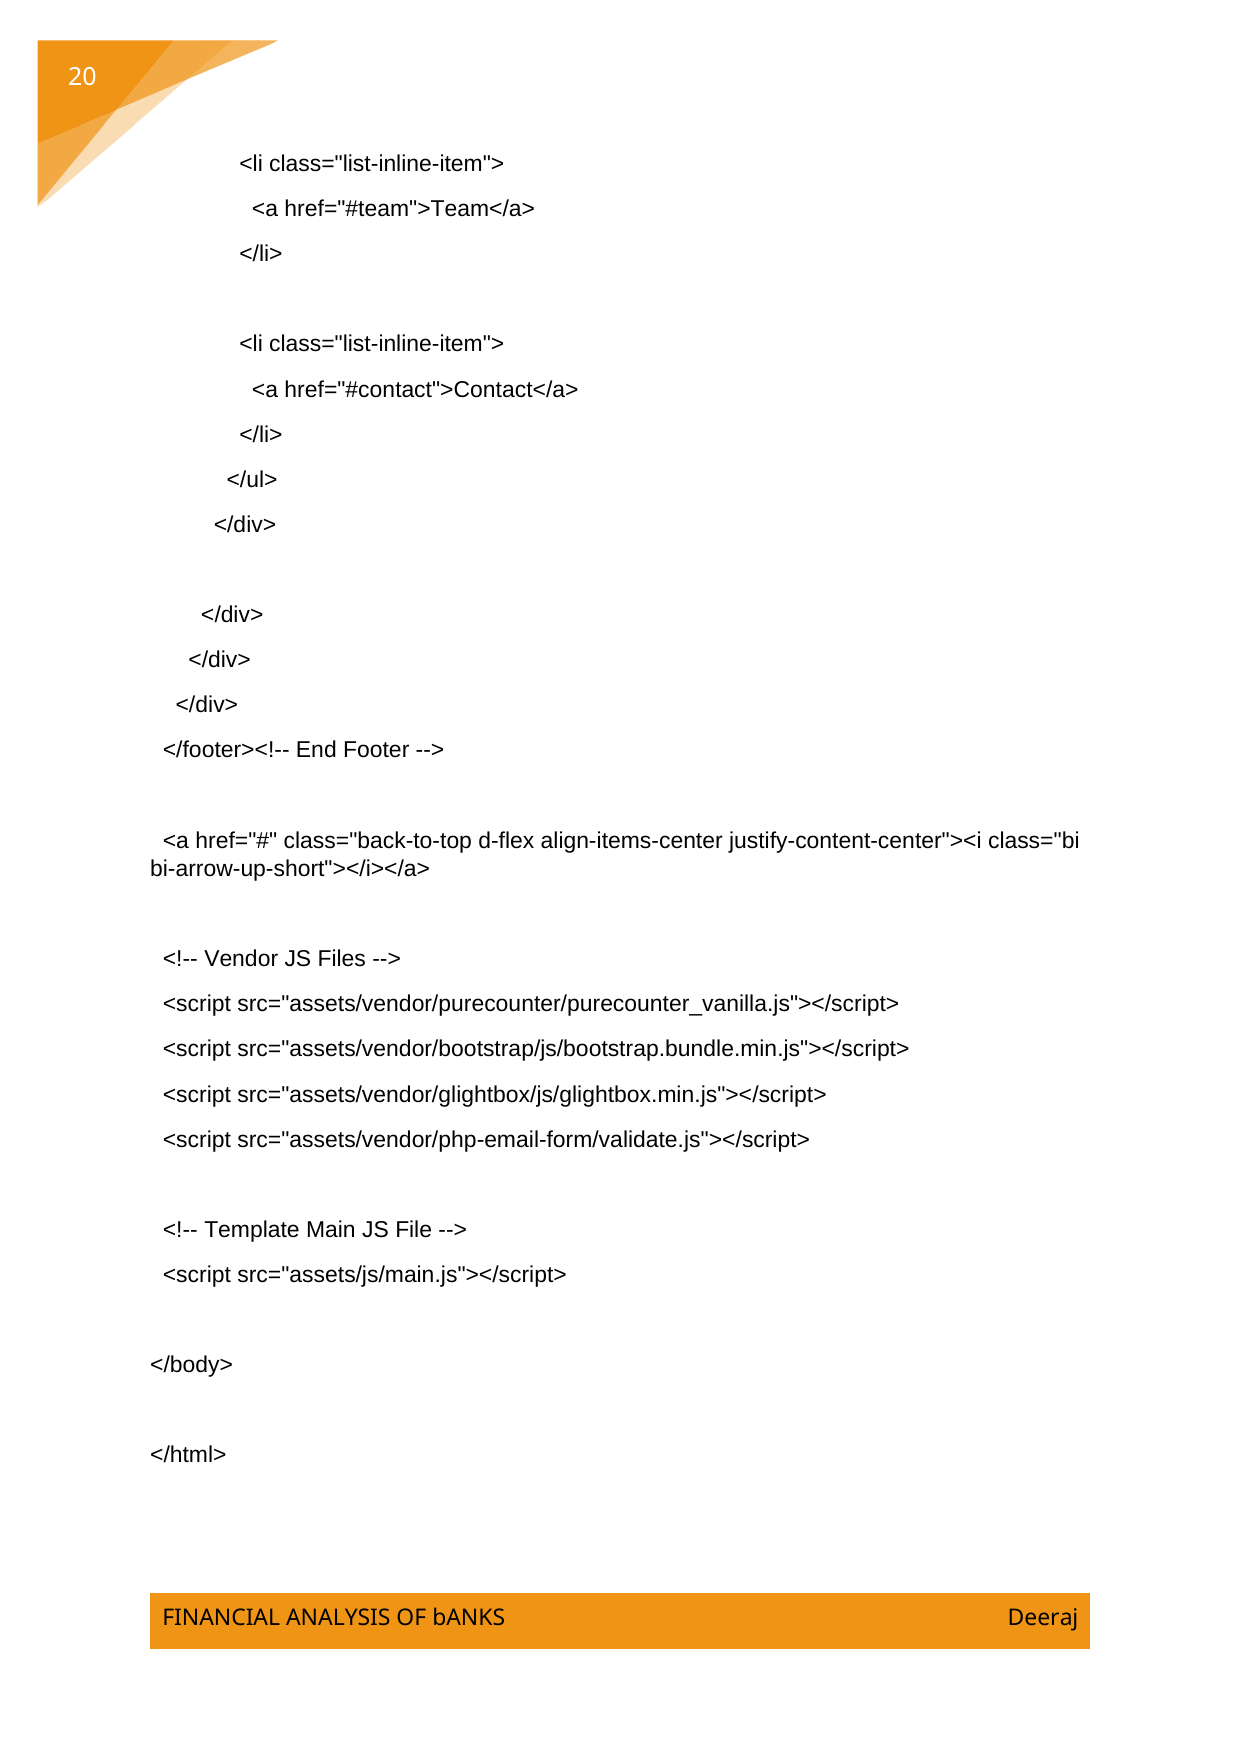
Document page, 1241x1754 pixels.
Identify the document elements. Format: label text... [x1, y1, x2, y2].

text <script src="assets/vendor/glightbox/js/glightbox.min.js"></script> [150, 1081, 1090, 1107]
text <li class="list-inline-item"> [150, 330, 1090, 357]
text <script src="assets/vendor/purecounter/purecounter_vanilla.js"></script> [150, 990, 1090, 1017]
text <a href="#team">Team</a> [150, 195, 1090, 221]
text </div> [150, 511, 1090, 537]
text </div> [150, 601, 1090, 627]
text <script src="assets/js/main.js"></script> [150, 1261, 1090, 1287]
text </div> [150, 691, 1090, 718]
text </body> [150, 1351, 1090, 1377]
text </footer><!-- End Footer --> [150, 736, 1090, 763]
text </li> [150, 240, 1090, 267]
text </html> [150, 1441, 1090, 1468]
text <script src="assets/vendor/bootstrap/js/bootstrap.bundle.min.js"></script> [150, 1035, 1090, 1062]
text <script src="assets/vendor/php-email-form/validate.js"></script> [150, 1126, 1090, 1152]
text </li> [150, 421, 1090, 447]
text <!-- Template Main JS File --> [150, 1216, 1090, 1242]
picture [37, 40, 279, 209]
text <a href="#contact">Contact</a> [150, 376, 1090, 402]
text </ul> [150, 466, 1090, 492]
text </div> [150, 646, 1090, 672]
text <!-- Vendor JS Files --> [150, 945, 1090, 972]
text <li class="list-inline-item"> [150, 150, 1090, 176]
text <a href="#" class="back-to-top d-flex align-items-center justify-content-center"><i class="bi bi-arrow-up-short"></i></a> [150, 827, 1090, 881]
